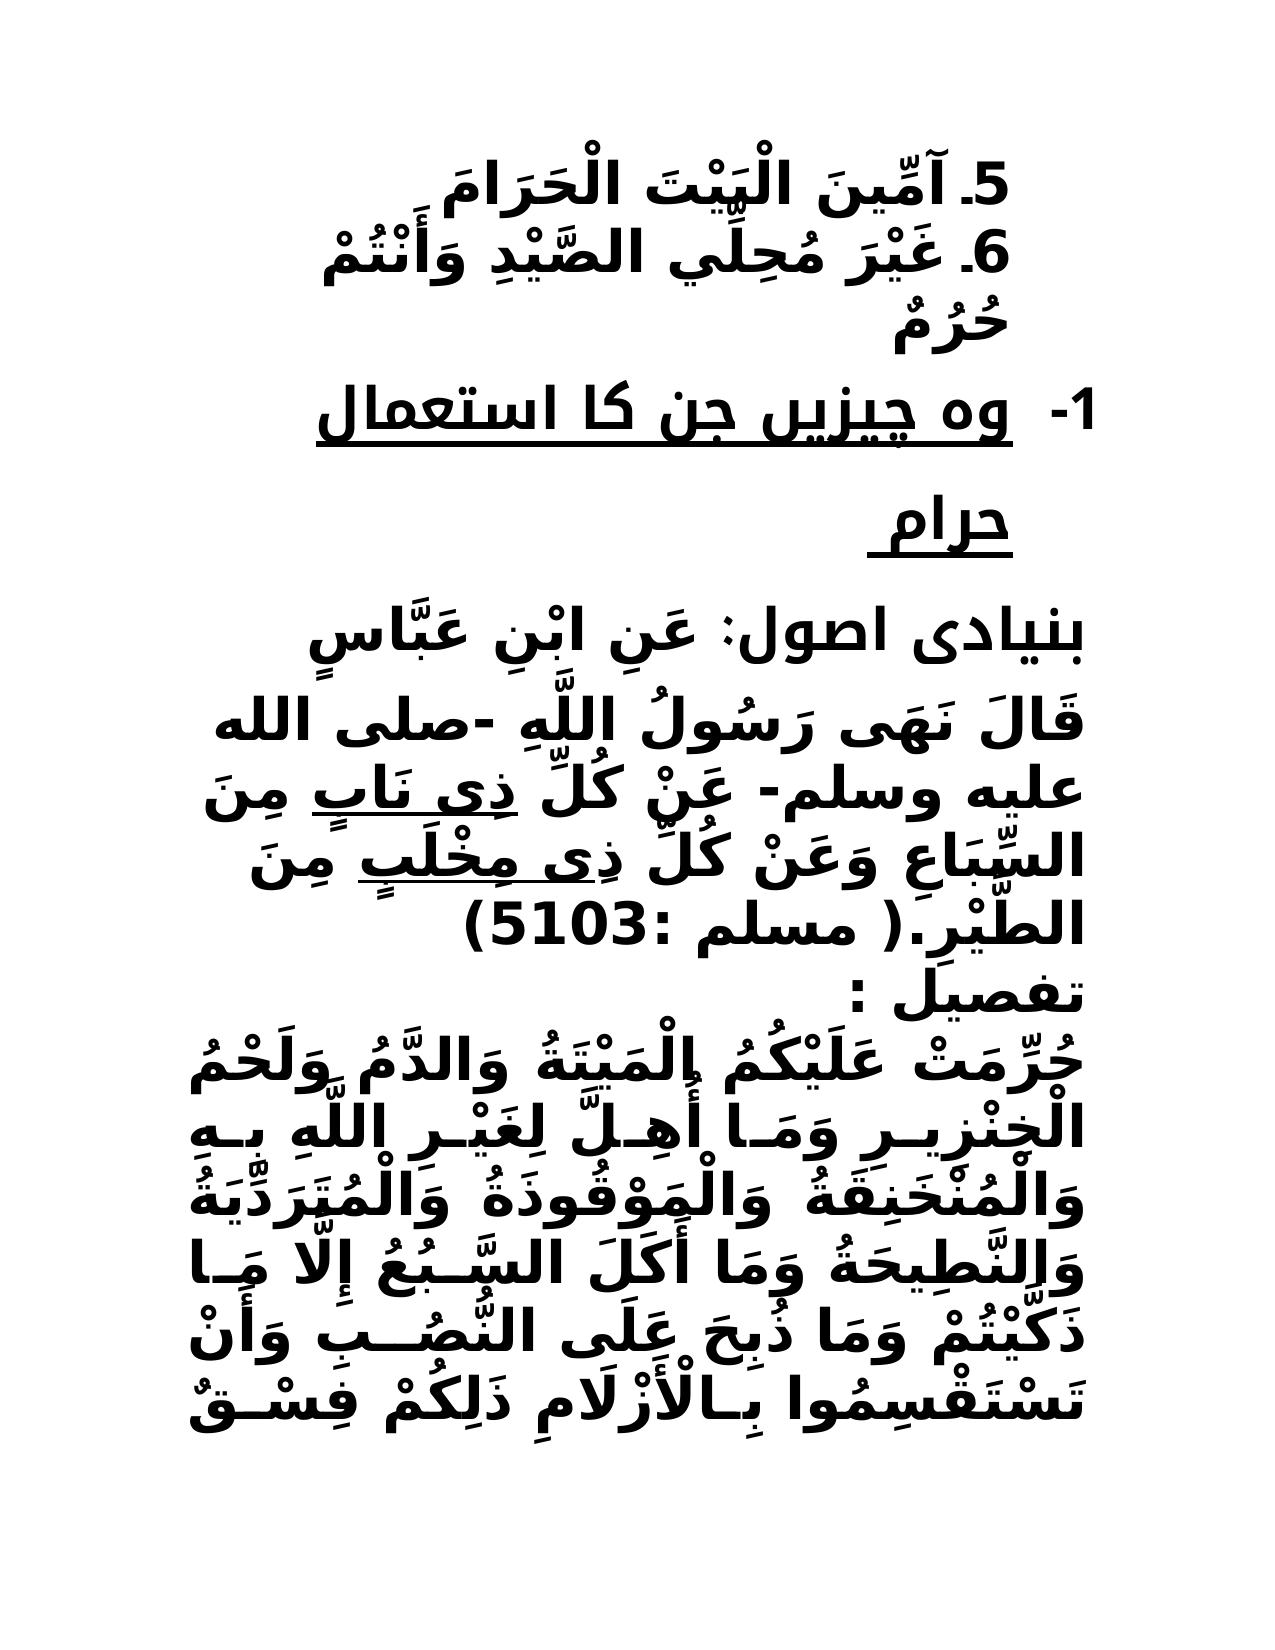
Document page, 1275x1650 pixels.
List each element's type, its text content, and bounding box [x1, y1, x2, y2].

text بنیادی اصول: عَنِ ابْنِ عَبَّاسٍ قَالَ نَهَى رَسُولُ اللَّهِ -صلى الله عليه وسلم- عَنْ كُلِّ ذِى نَابٍ مِنَ السِّبَاعِ وَعَنْ كُلِّ ذِى مِخْلَبٍ مِنَ الطَّيْرِ.( مسلم :5103) [187, 576, 1087, 958]
text تفصیل : [187, 958, 1087, 1026]
list وه چیزیں جن کا استعمال حرام [187, 354, 1050, 576]
list 6۔ غَيْرَ مُحِلِّي الصَّيْدِ وَأَنْتُمْ حُرُمٌ [187, 218, 1012, 354]
list 5۔ آمِّينَ الْبَيْتَ الْحَرَامَ [187, 150, 1012, 218]
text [187, 1026, 1087, 1433]
